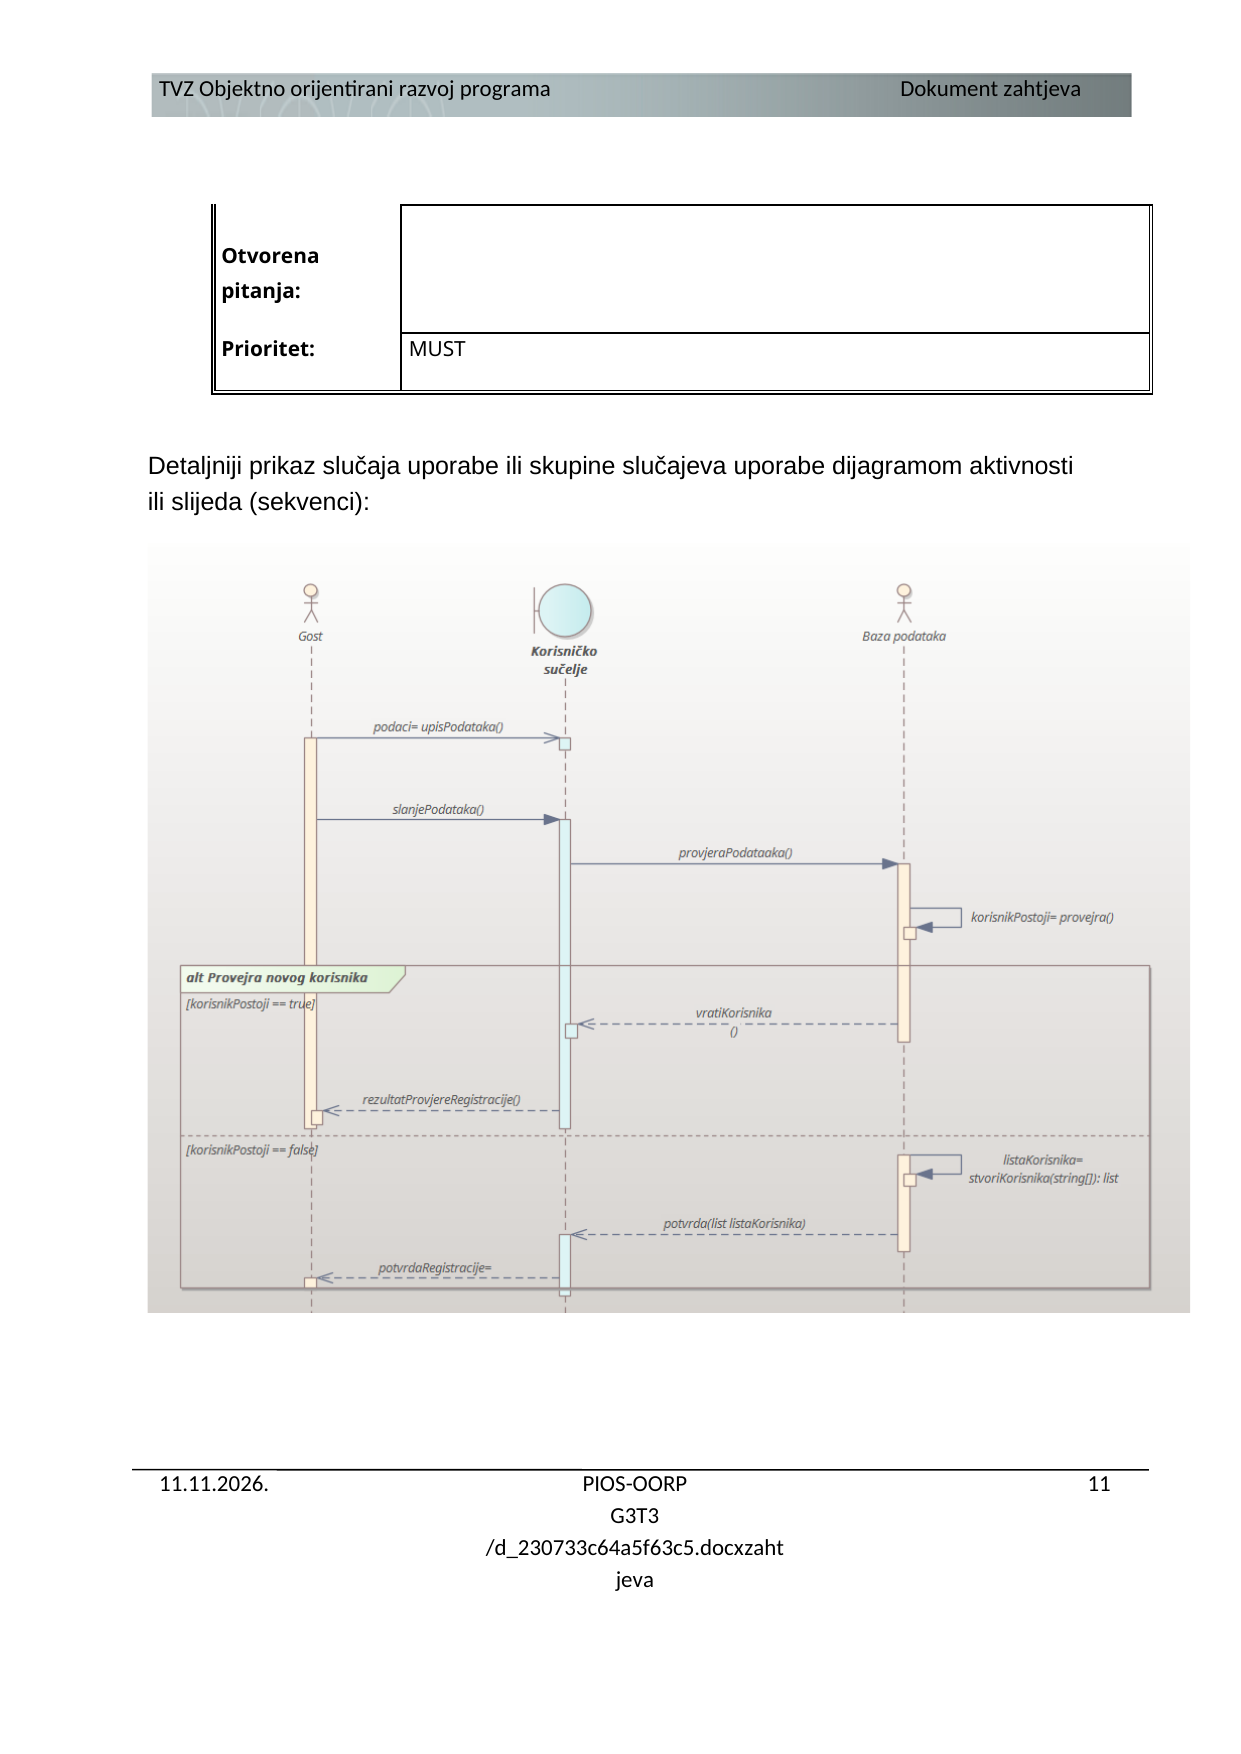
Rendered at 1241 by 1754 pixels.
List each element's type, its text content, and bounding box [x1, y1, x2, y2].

table_cell [402, 206, 1149, 332]
text Detaljniji prikaz slučaja uporabe ili skupine slučajeva uporabe dijagramom aktivnosti ili slijeda (sekvenci): [148, 451, 1093, 516]
table_cell MUST [402, 334, 1149, 390]
picture [147, 543, 1191, 1313]
table_cell Prioritet: [216, 332, 400, 390]
table_cell Otvorena pitanja: [216, 204, 400, 332]
picture [151, 73, 1132, 117]
